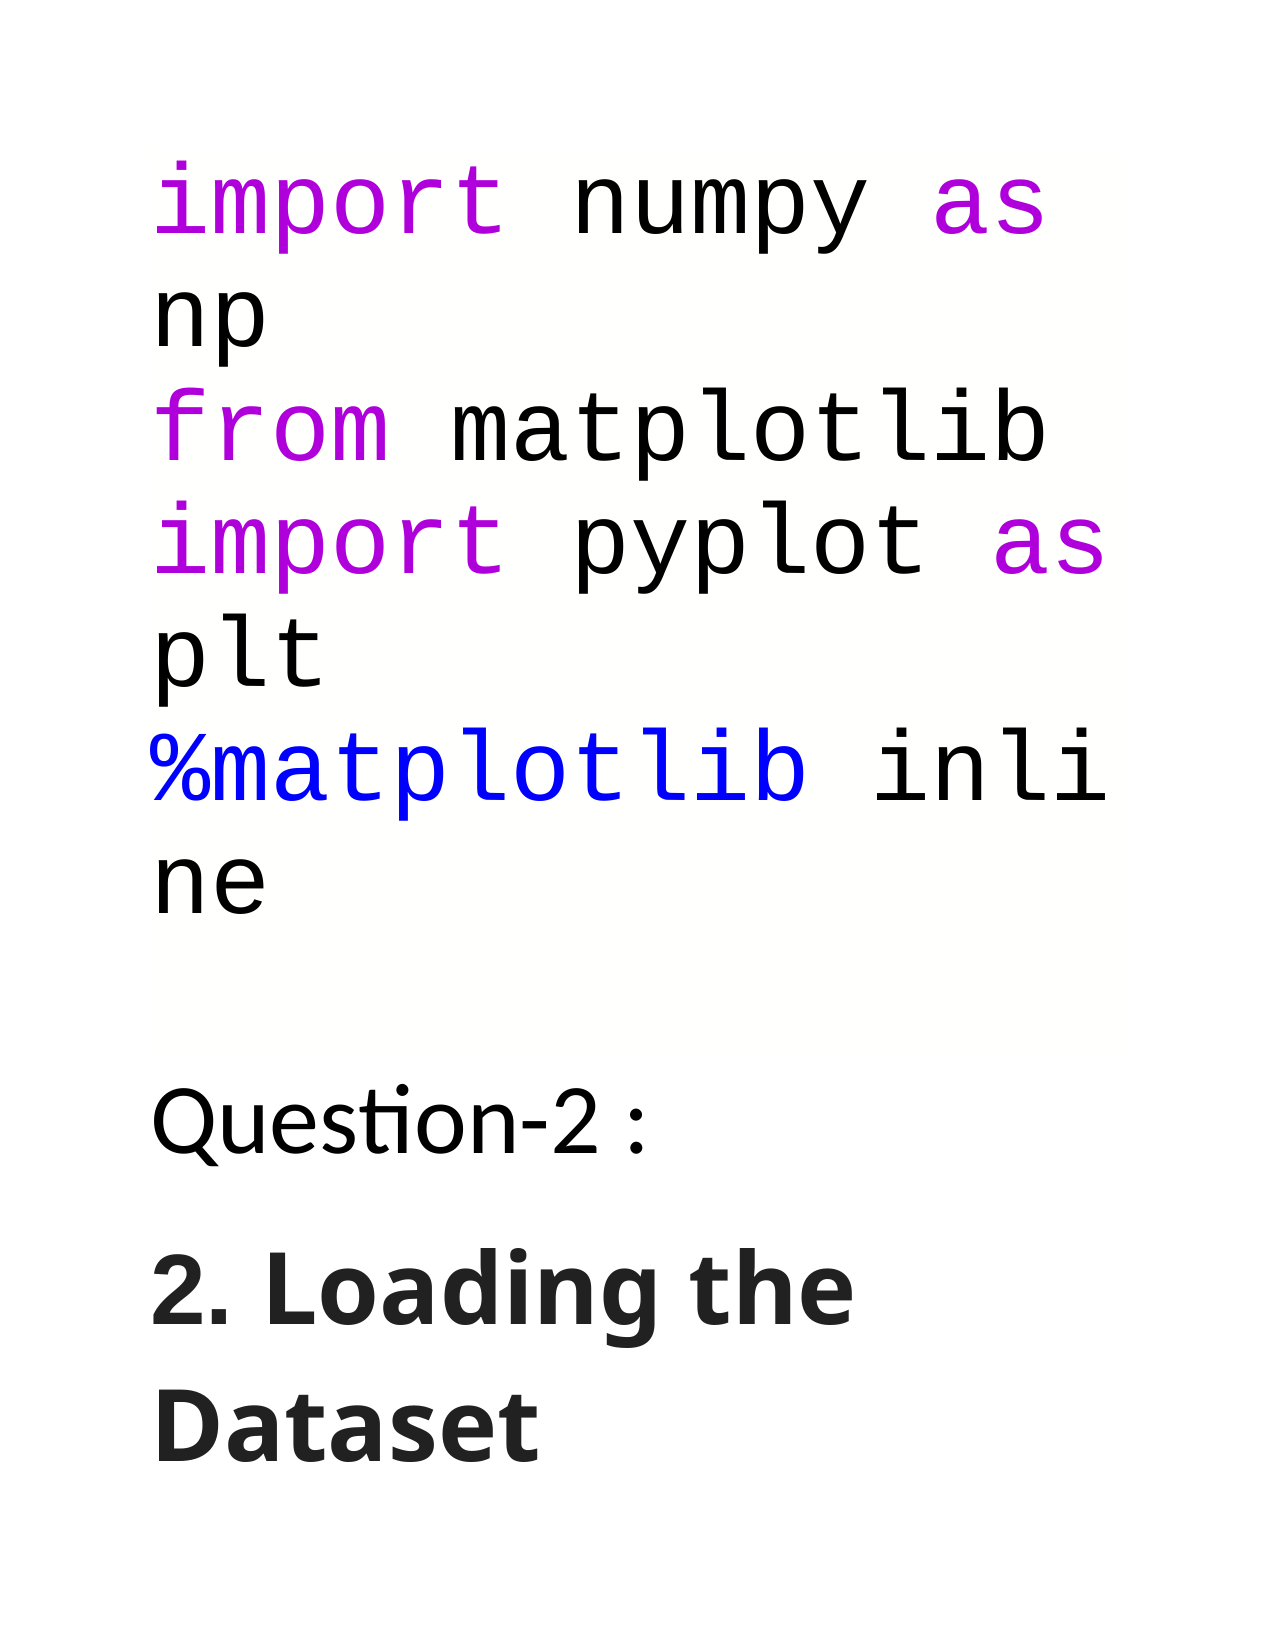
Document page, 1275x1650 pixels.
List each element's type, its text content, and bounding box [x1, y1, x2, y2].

text from matplotlib import pyplot as plt [150, 377, 1125, 717]
text 2. Loading the Dataset [150, 1218, 1125, 1490]
text %matplotlib inline [150, 717, 1125, 943]
text import numpy as np [150, 150, 1125, 377]
text Question-2 : [150, 1057, 1125, 1179]
